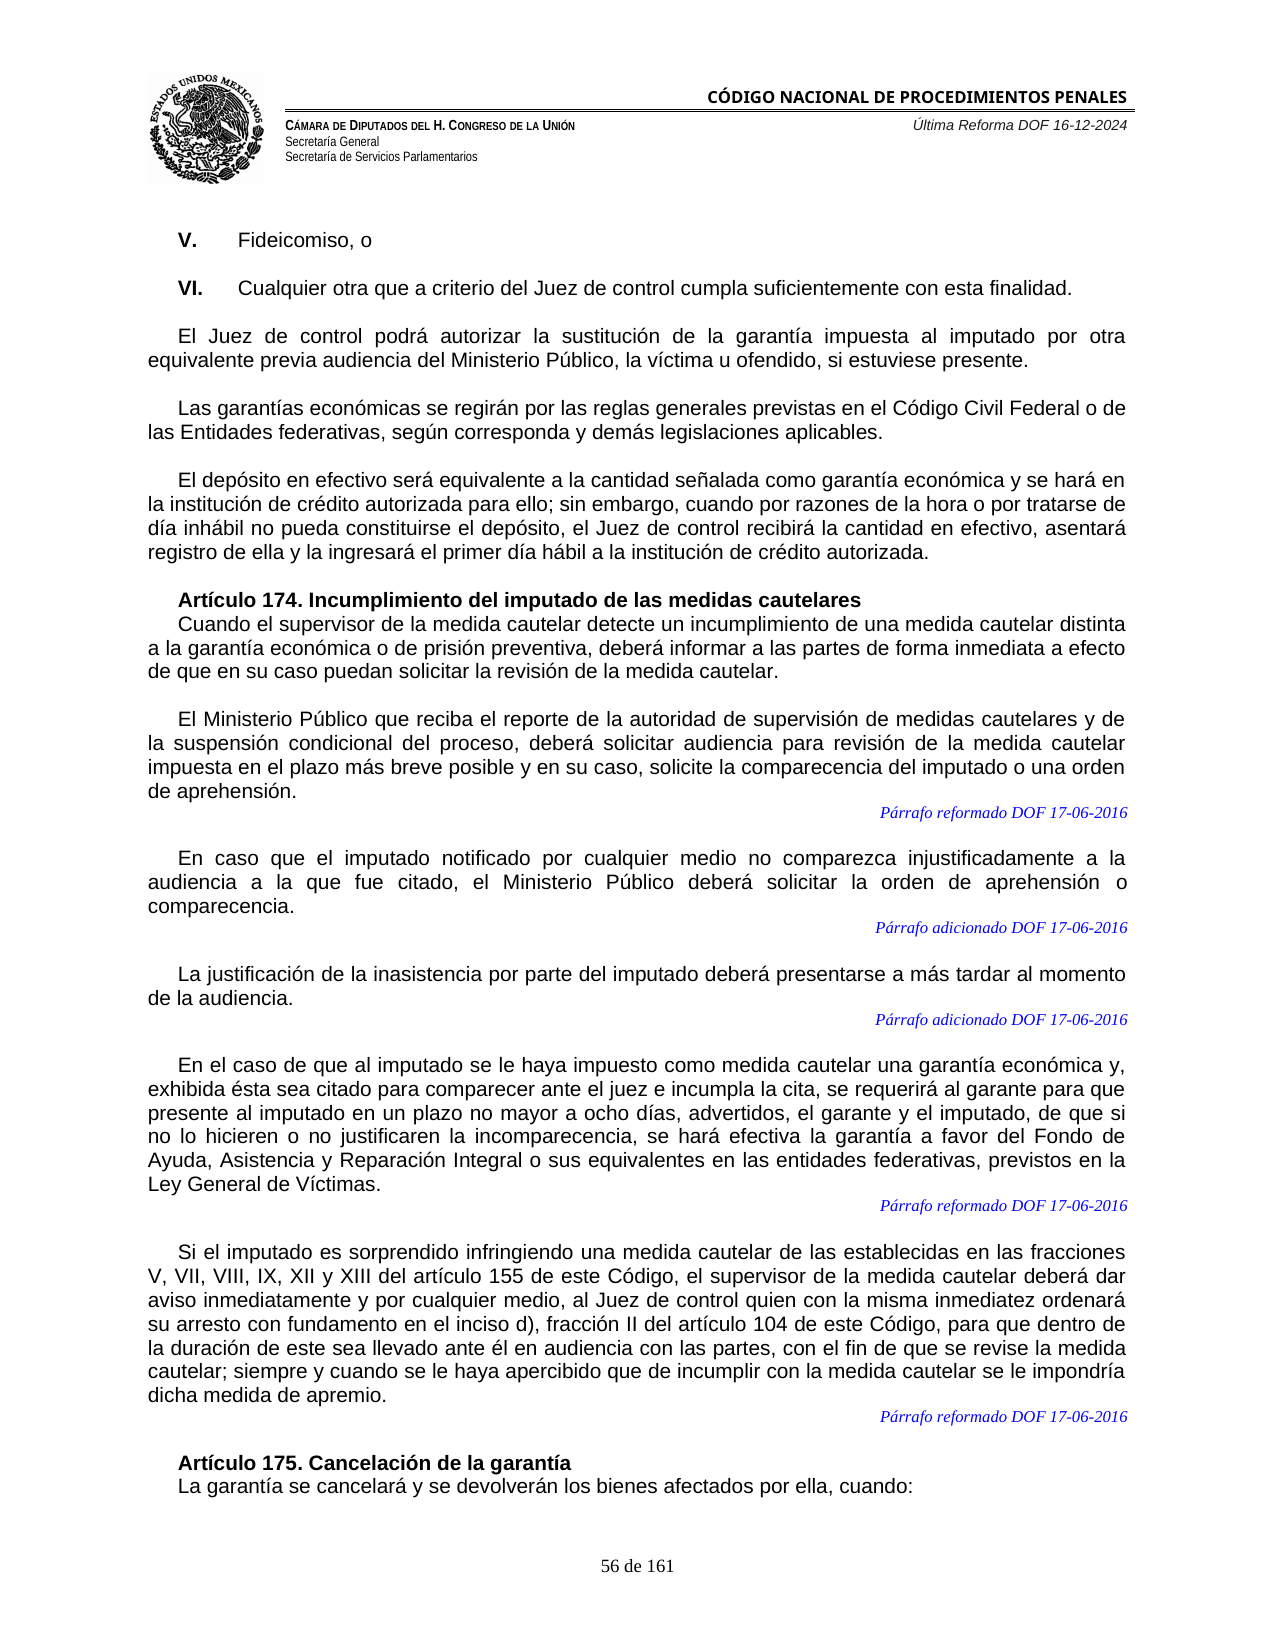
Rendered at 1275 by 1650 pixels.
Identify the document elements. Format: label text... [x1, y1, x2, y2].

text En caso que el imputado notificado por cualquier medio no comparezca injustificadamente a la audiencia a la que fue citado, el Ministerio Público deberá solicitar la orden de aprehensión o comparecencia. [148, 846, 1127, 918]
text Párrafo reformado DOF 17-06-2016 [148, 1407, 1127, 1426]
text En el caso de que al imputado se le haya impuesto como medida cautelar una garantía económica y, exhibida ésta sea citado para comparecer ante el juez e incumpla la cita, se requerirá al garante para que presente al imputado en un plazo no mayor a ocho días, advertidos, el garante y el imputado, de que si no lo hicieren o no justificaren la incomparecencia, se hará efectiva la garantía a favor del Fondo de Ayuda, Asistencia y Reparación Integral o sus equivalentes en las entidades federativas, previstos en la Ley General de Víctimas. [148, 1052, 1127, 1196]
text Artículo 174. Incumplimiento del imputado de las medidas cautelares [148, 587, 1127, 611]
text Párrafo reformado DOF 17-06-2016 [148, 803, 1127, 822]
text El Juez de control podrá autorizar la sustitución de la garantía impuesta al imputado por otra equivalente previa audiencia del Ministerio Público, la víctima u ofendido, si estuviese presente. [148, 324, 1127, 372]
text Párrafo adicionado DOF 17-06-2016 [148, 918, 1127, 937]
text Artículo 175. Cancelación de la garantía [148, 1450, 1127, 1474]
text Párrafo reformado DOF 17-06-2016 [148, 1196, 1127, 1215]
text Cuando el supervisor de la medida cautelar detecte un incumplimiento de una medida cautelar distinta a la garantía económica o de prisión preventiva, deberá informar a las partes de forma inmediata a efecto de que en su caso puedan solicitar la revisión de la medida cautelar. [148, 611, 1127, 683]
text VI. Cualquier otra que a criterio del Juez de control cumpla suficientemente con esta finalidad. [178, 276, 1127, 300]
text Párrafo adicionado DOF 17-06-2016 [148, 1009, 1127, 1028]
text V. Fideicomiso, o [178, 228, 1127, 252]
text La justificación de la inasistencia por parte del imputado deberá presentarse a más tardar al momento de la audiencia. [148, 961, 1127, 1009]
text Las garantías económicas se regirán por las reglas generales previstas en el Código Civil Federal o de las Entidades federativas, según corresponda y demás legislaciones aplicables. [148, 396, 1127, 444]
text El Ministerio Público que reciba el reporte de la autoridad de supervisión de medidas cautelares y de la suspensión condicional del proceso, deberá solicitar audiencia para revisión de la medida cautelar impuesta en el plazo más breve posible y en su caso, solicite la comparecencia del imputado o una orden de aprehensión. [148, 707, 1127, 803]
text Si el imputado es sorprendido infringiendo una medida cautelar de las establecidas en las fracciones V, VII, VIII, IX, XII y XIII del artículo 155 de este Código, el supervisor de la medida cautelar deberá dar aviso inmediatamente y por cualquier medio, al Juez de control quien con la misma inmediatez ordenará su arresto con fundamento en el inciso d), fracción II del artículo 104 de este Código, para que dentro de la duración de este sea llevado ante él en audiencia con las partes, con el fin de que se revise la medida cautelar; siempre y cuando se le haya apercibido que de incumplir con la medida cautelar se le impondría dicha medida de apremio. [148, 1239, 1127, 1407]
text El depósito en efectivo será equivalente a la cantidad señalada como garantía económica y se hará en la institución de crédito autorizada para ello; sin embargo, cuando por razones de la hora o por tratarse de día inhábil no pueda constituirse el depósito, el Juez de control recibirá la cantidad en efectivo, asentará registro de ella y la ingresará el primer día hábil a la institución de crédito autorizada. [148, 468, 1127, 563]
text La garantía se cancelará y se devolverán los bienes afectados por ella, cuando: [148, 1474, 1127, 1498]
